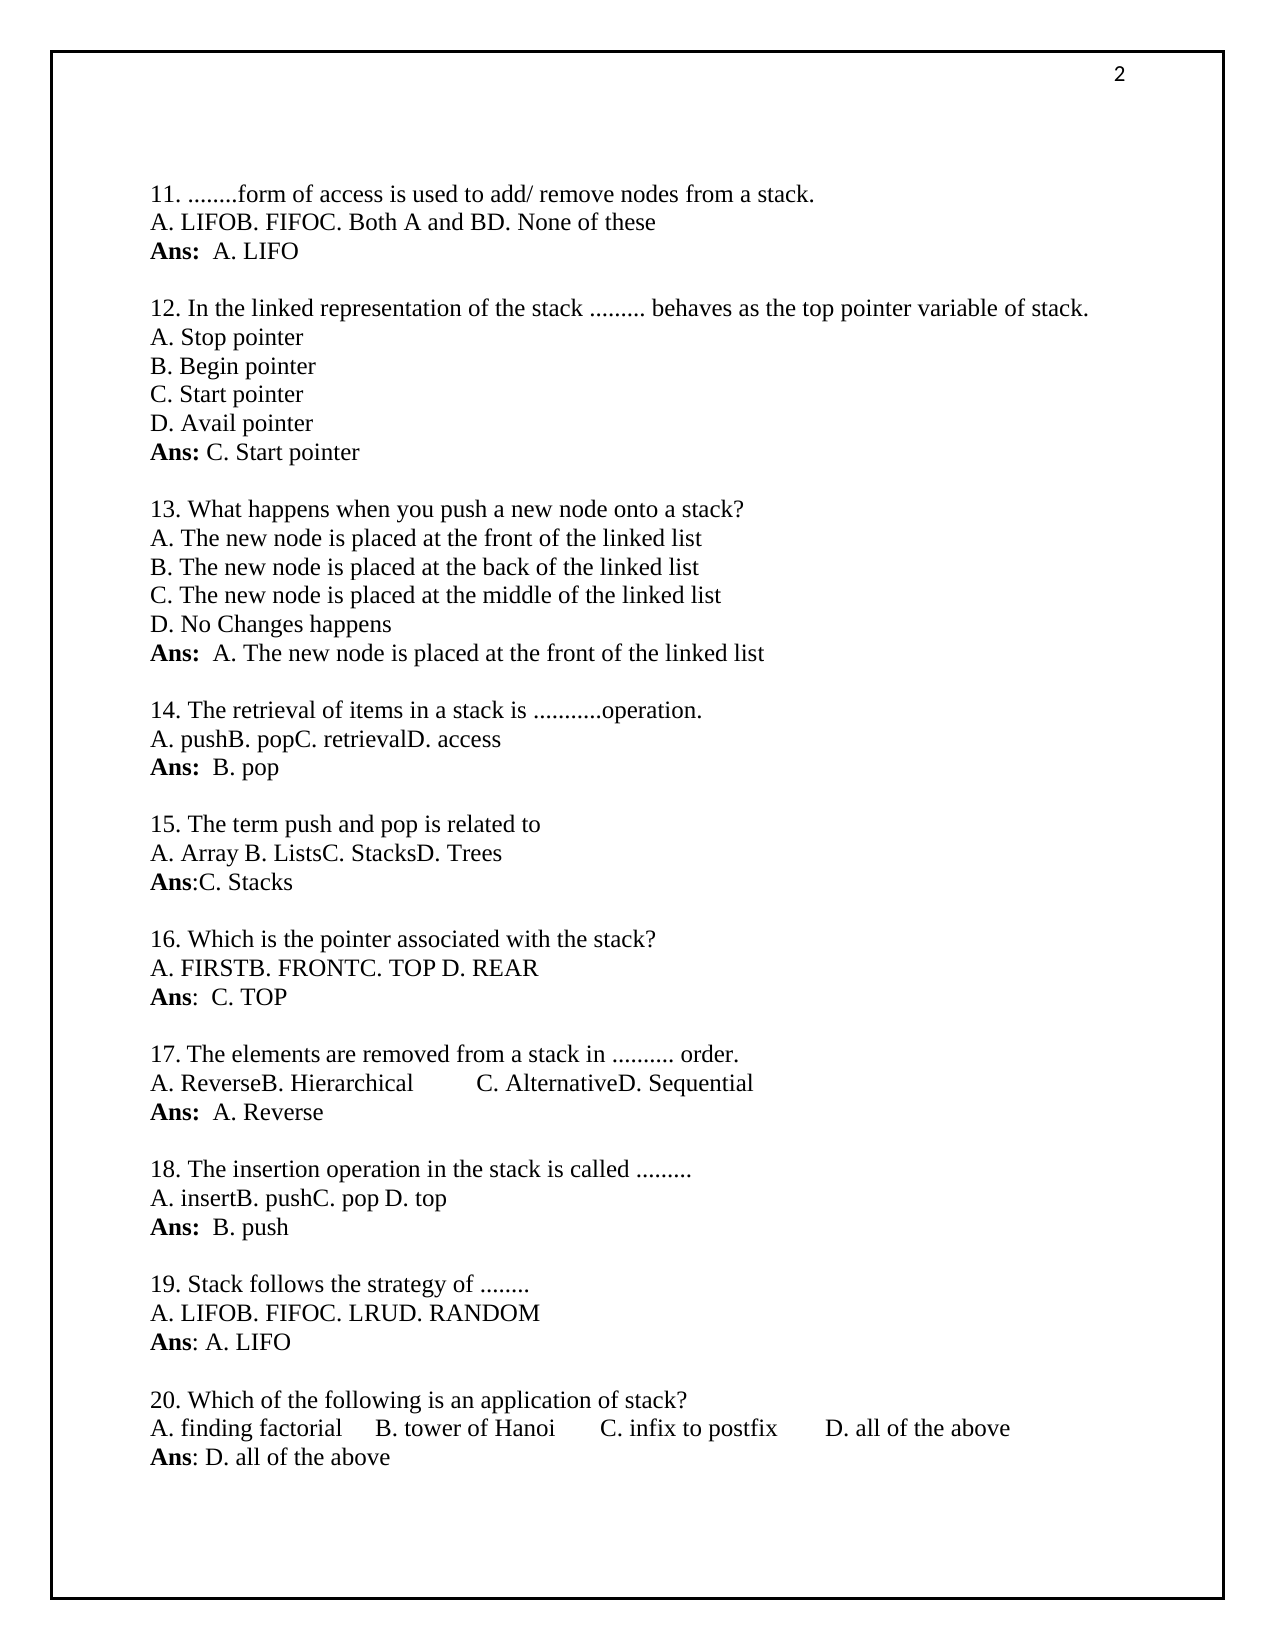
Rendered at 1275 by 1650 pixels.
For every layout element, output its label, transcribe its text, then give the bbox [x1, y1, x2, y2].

text 16. Which is the pointer associated with the stack? A. FIRSTB. FRONTC. TOP D. REAR Ans: C. TOP [150, 924, 1125, 1039]
text Ans: A. LIFO [150, 236, 1125, 293]
text B. Begin pointer C. Start pointer D. Avail pointer Ans: C. Start pointer [150, 351, 1125, 494]
text 13. What happens when you push a new node onto a stack? A. The new node is placed at the front of the linked list B. The new node is placed at the back of the linked list C. The new node is placed at the middle of the linked list D. No Changes happens Ans: A. The new node is placed at the front of the linked list [150, 494, 1125, 695]
text 20. Which of the following is an application of stack? A. finding factorial B. tower of Hanoi C. infix to postfix D. all of the above Ans: D. all of the above [150, 1385, 1125, 1471]
text 19. Stack follows the strategy of ........ A. LIFOB. FIFOC. LRUD. RANDOM Ans: A. LIFO [291, 1269, 1125, 1356]
text 14. The retrieval of items in a stack is ...........operation. A. pushB. popC. retrievalD. access Ans: B. pop [150, 695, 1125, 809]
text 15. The term push and pop is related to A. Array B. ListsC. StacksD. Trees Ans:C. Stacks [150, 809, 1125, 924]
text 12. In the linked representation of the stack ......... behaves as the top pointer variable of stack. A. Stop pointer [303, 293, 1125, 351]
text 18. The insertion operation in the stack is called ......... A. insertB. pushC. pop D. top Ans: B. push [150, 1154, 1125, 1269]
text 11. ........form of access is used to add/ remove nodes from a stack. A. LIFOB. FIFOC. Both A and BD. None of these [150, 179, 1125, 236]
text 17. The elements are removed from a stack in .......... order. A. ReverseB. Hierarchical C. AlternativeD. Sequential Ans: A. Reverse [150, 1039, 1125, 1154]
